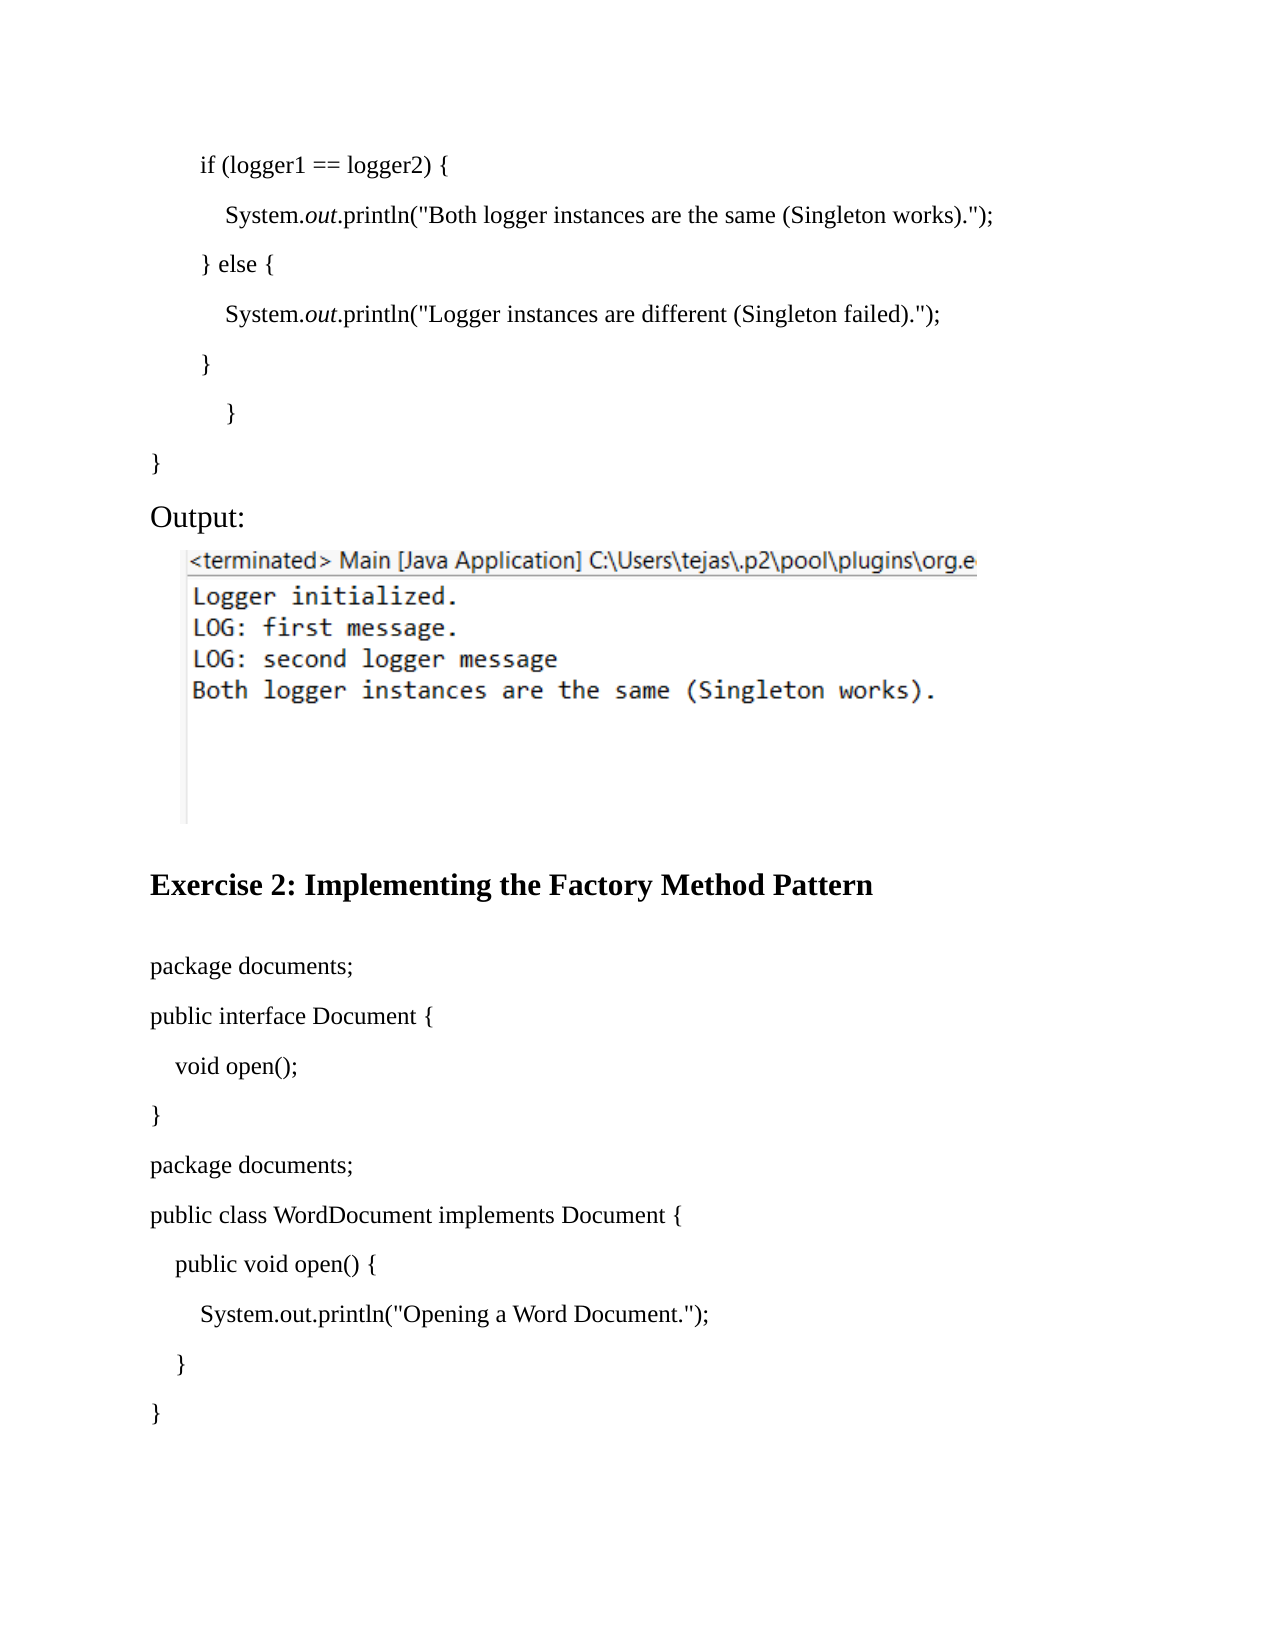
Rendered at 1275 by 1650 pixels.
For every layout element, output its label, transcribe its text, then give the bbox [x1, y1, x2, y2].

text } else { [150, 249, 1125, 278]
text void open(); [150, 1051, 1125, 1079]
text System.out.println("Logger instances are different (Singleton failed)."); [150, 299, 1125, 328]
text public interface Document { [150, 1001, 1125, 1030]
text } [150, 1349, 1125, 1378]
text } [150, 448, 1125, 477]
text } [150, 1100, 1125, 1129]
text if (logger1 == logger2) { [150, 150, 1125, 179]
text public class WordDocument implements Document { [150, 1200, 1125, 1228]
text package documents; [150, 1150, 1125, 1179]
text Output: [150, 498, 1125, 534]
text } [150, 349, 1125, 377]
text System.out.println("Opening a Word Document."); [150, 1299, 1125, 1328]
text public void open() { [150, 1249, 1125, 1278]
text System.out.println("Both logger instances are the same (Singleton works)."); [150, 200, 1125, 228]
text package documents; [150, 951, 1125, 980]
text Exercise 2: Implementing the Factory Method Pattern [150, 866, 1125, 902]
text } [150, 1398, 1125, 1427]
picture [180, 550, 977, 824]
text } [150, 398, 1125, 427]
